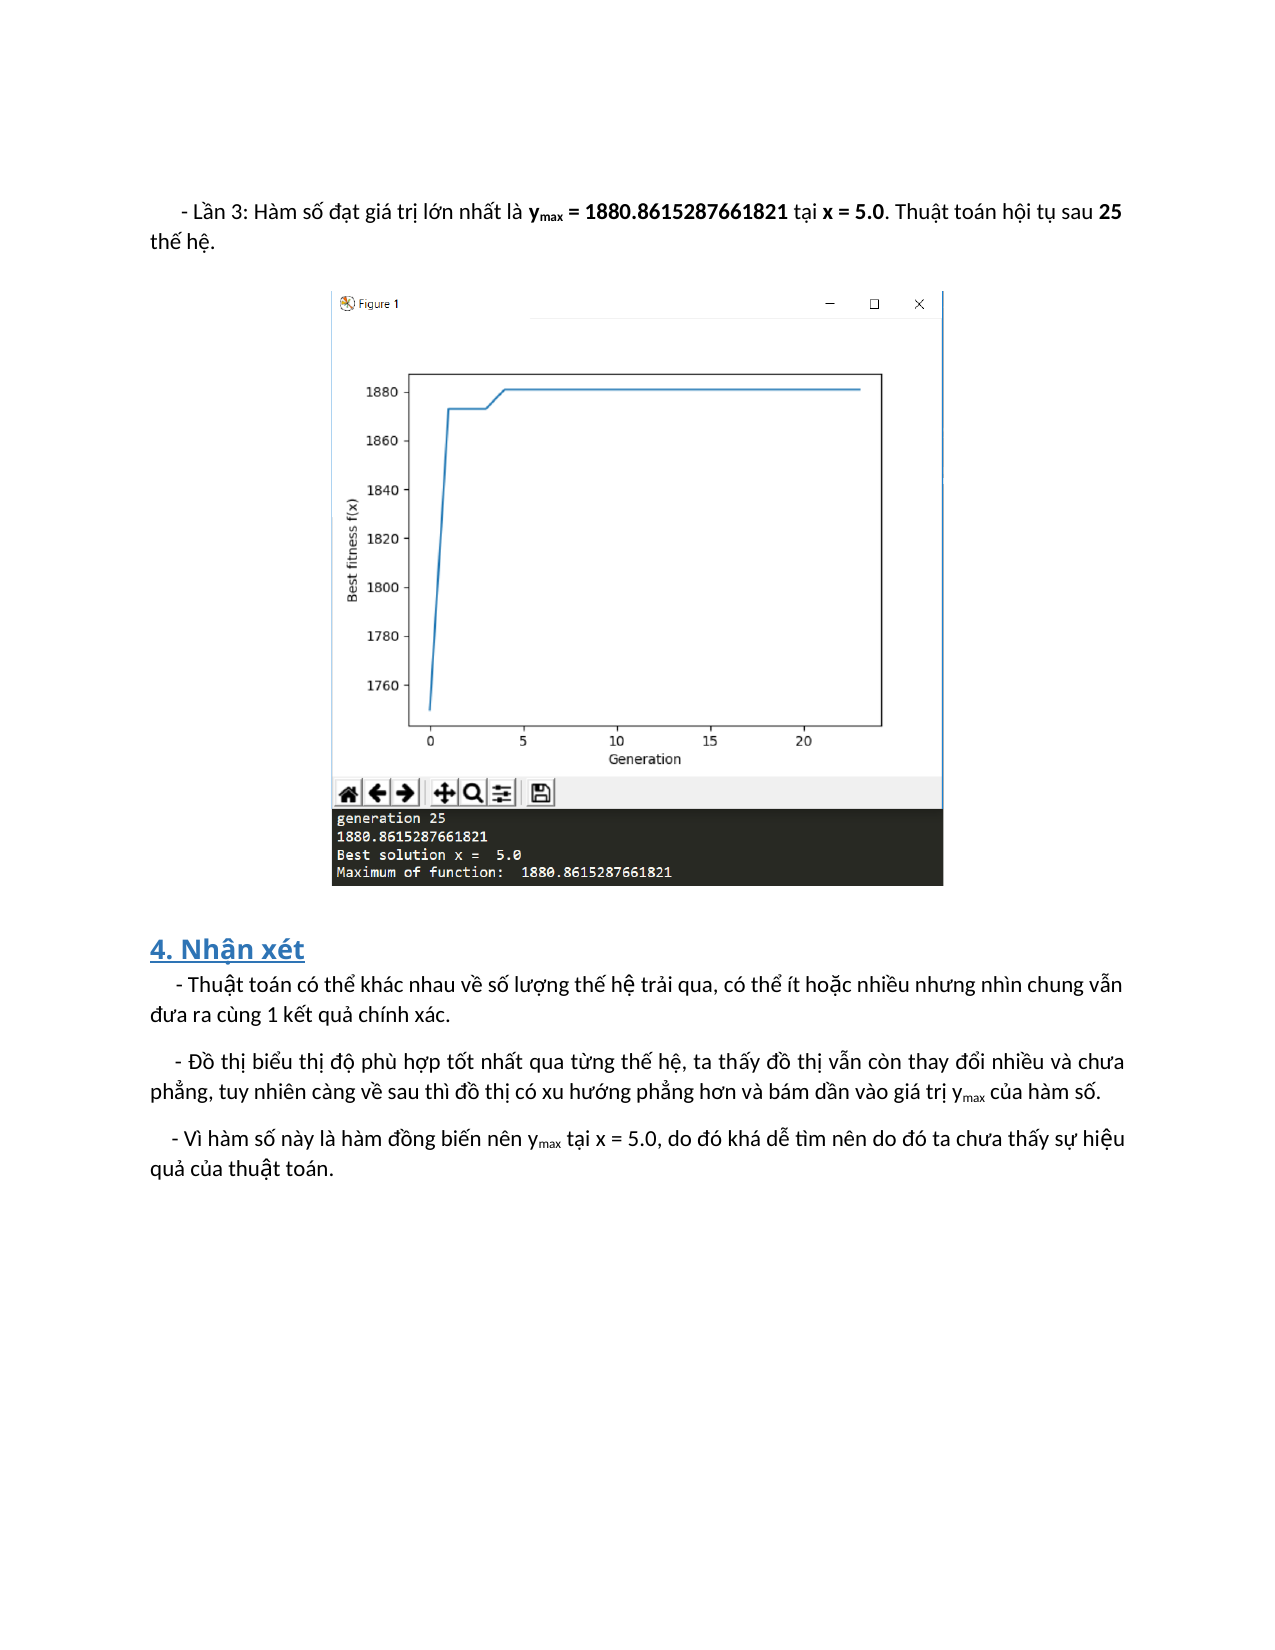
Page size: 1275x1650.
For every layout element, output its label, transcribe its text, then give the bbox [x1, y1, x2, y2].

text - Thuật toán có thể khác nhau về số lượng thế hệ trải qua, có thể ít hoặc nhiều nhưng nhìn chung vẫn đưa ra cùng 1 kết quả chính xác. [150, 970, 1125, 1028]
subtitle 4. Nhận xét [150, 930, 1125, 967]
text - Vì hàm số này là hàm đồng biến nên ymax tại x = 5.0, do đó khá dễ tìm nên do đó ta chưa thấy sự hiệu quả của thuật toán. [150, 1124, 1125, 1182]
text - Đồ thị biểu thị độ phù hợp tốt nhất qua từng thế hệ, ta thấy đồ thị vẫn còn thay đổi nhiều và chưa phẳng, tuy nhiên càng về sau thì đồ thị có xu hướng phẳng hơn và bám dần vào giá trị ymax của hàm số. [150, 1047, 1125, 1105]
picture [331, 291, 944, 886]
text - Lần 3: Hàm số đạt giá trị lớn nhất là ymax = 1880.8615287661821 tại x = 5.0. Thuật toán hội tụ sau 25 thế hệ. [150, 197, 1125, 255]
